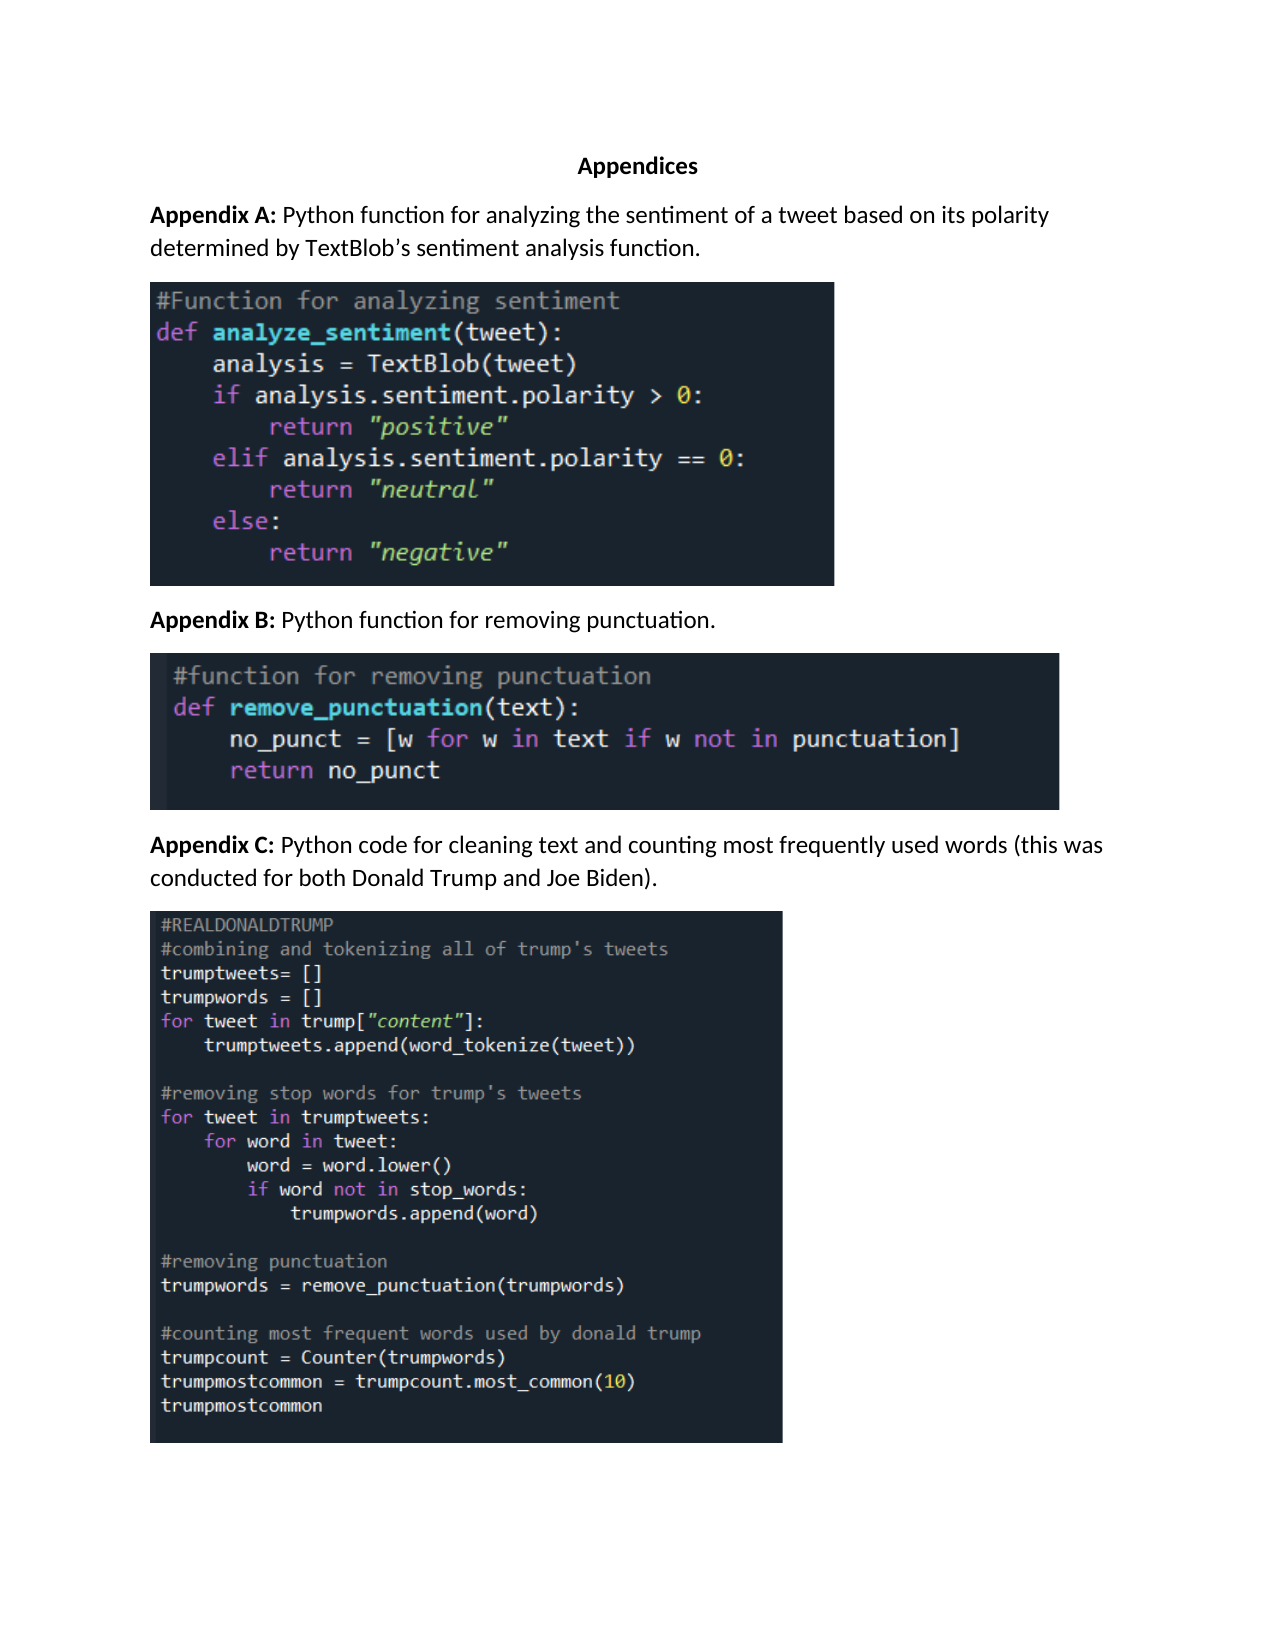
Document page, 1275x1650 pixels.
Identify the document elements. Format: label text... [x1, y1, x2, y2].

picture [150, 911, 783, 1443]
text Appendix A: Python function for analyzing the sentiment of a tweet based on its polarity determined by TextBlob’s sentiment analysis function. [150, 199, 1125, 263]
text Appendix B: Python function for removing punctuation. [150, 604, 1125, 634]
picture [150, 653, 1060, 810]
text Appendix C: Python code for cleaning text and counting most frequently used words (this was conducted for both Donald Trump and Joe Biden). [150, 829, 1125, 892]
text Appendices [150, 150, 1125, 181]
picture [150, 282, 835, 586]
